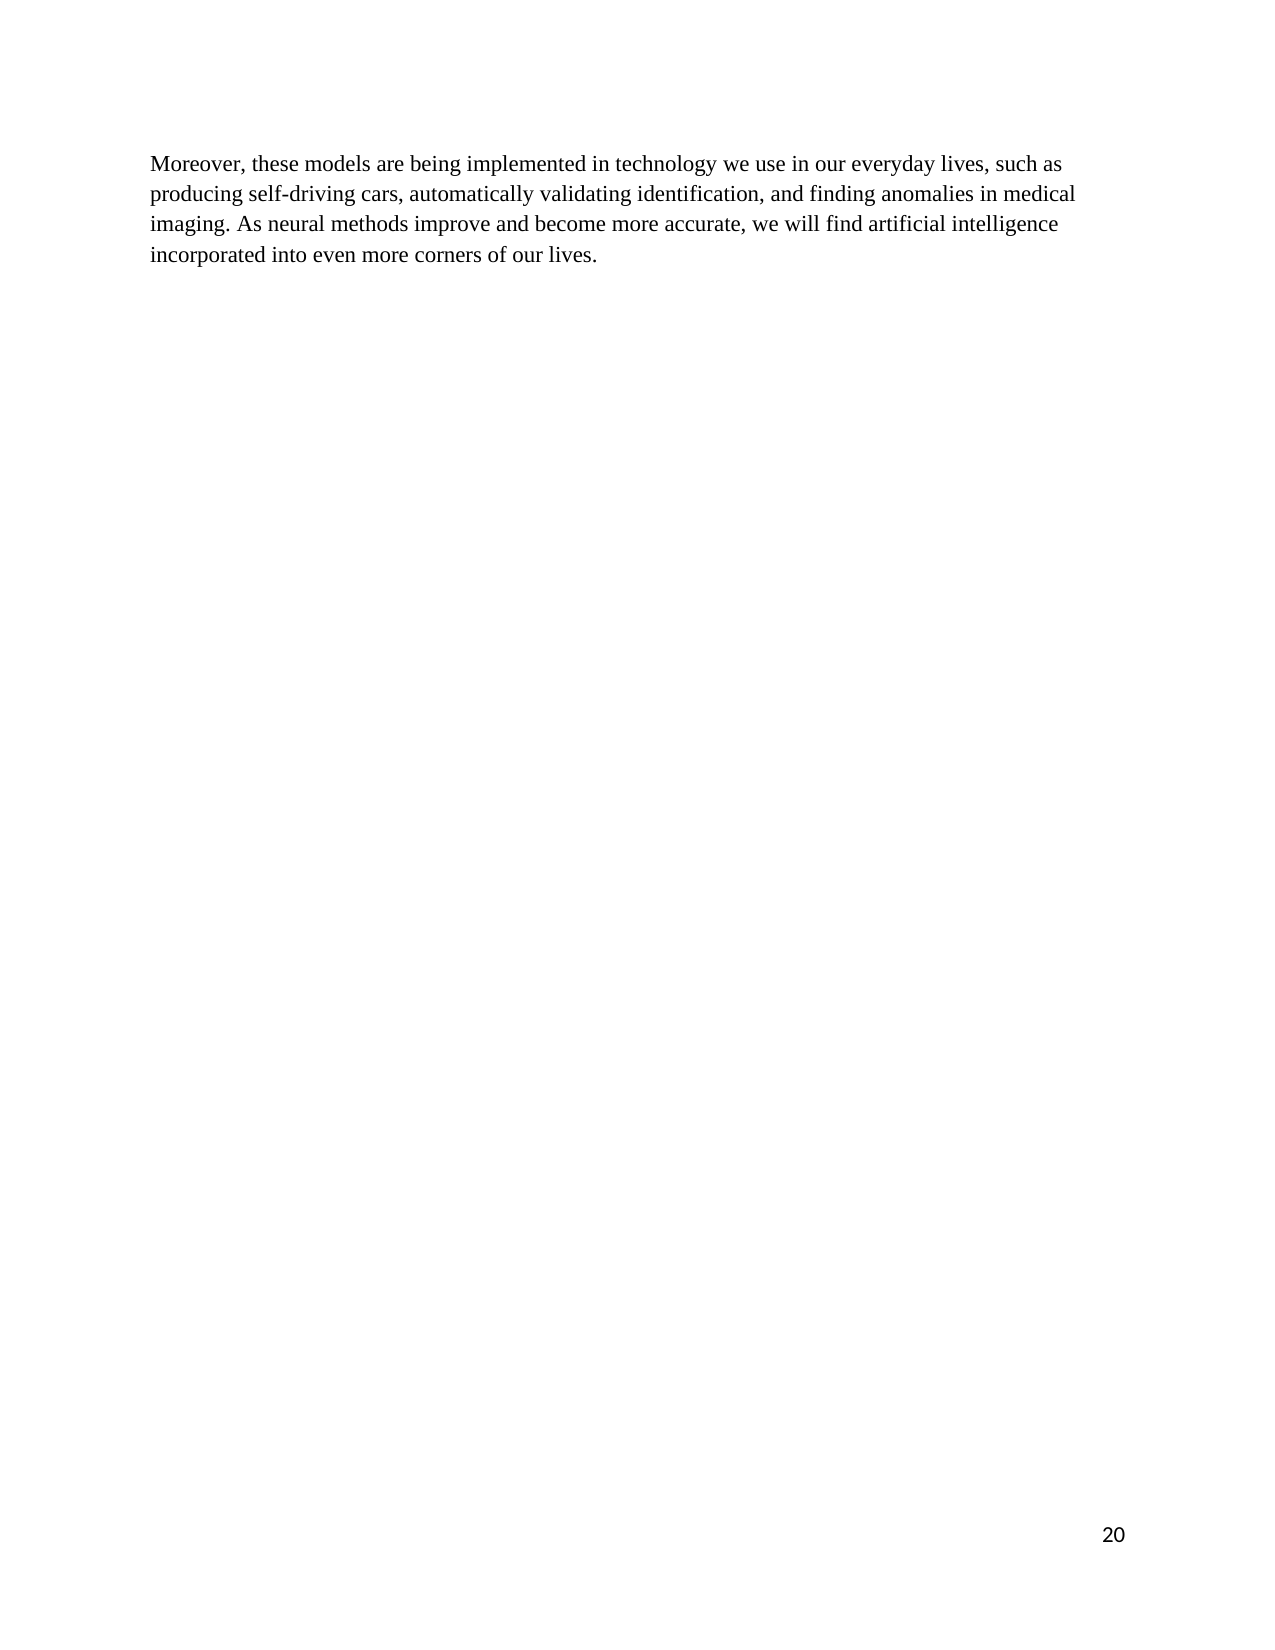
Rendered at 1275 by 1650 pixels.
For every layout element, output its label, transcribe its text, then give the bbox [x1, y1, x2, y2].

text Moreover, these models are being implemented in technology we use in our everyday lives, such as producing self-driving cars, automatically validating identification, and finding anomalies in medical imaging. As neural methods improve and become more accurate, we will find artificial intelligence incorporated into even more corners of our lives. [150, 150, 1125, 267]
